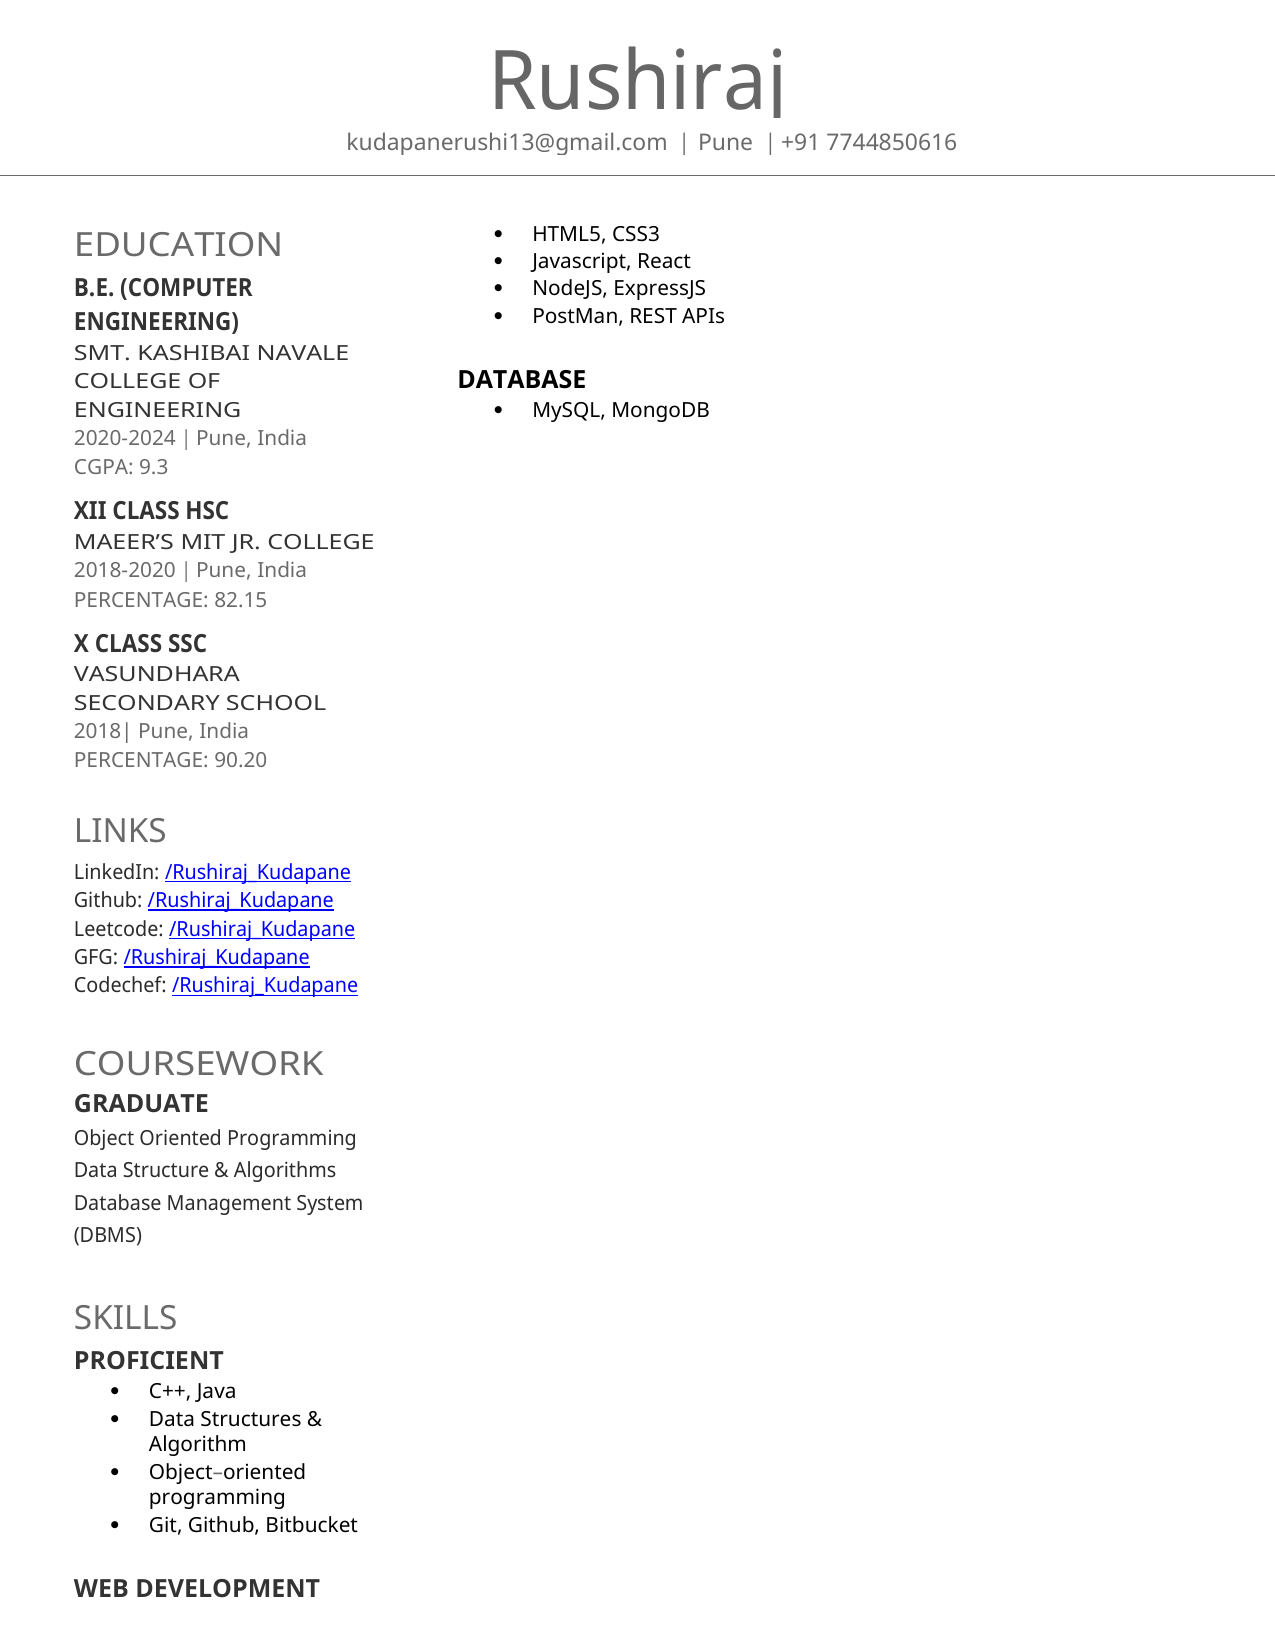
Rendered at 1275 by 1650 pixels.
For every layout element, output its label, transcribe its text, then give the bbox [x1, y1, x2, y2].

text 2018| Pune, India [74, 717, 389, 745]
text PERCENTAGE: 82.15 [74, 585, 389, 613]
text LinkedIn: /Rushiraj_Kudapane [74, 857, 389, 885]
list NodeJS, ExpressJS [494, 275, 1200, 301]
subtitle LINKS [74, 807, 389, 852]
subtitle DATABASE [457, 362, 1219, 396]
subtitle XII CLASS HSC [74, 492, 389, 527]
subtitle SMT. KASHIBAI NAVALE COLLEGE OF ENGINEERING [74, 338, 389, 423]
text GFG: /Rushiraj_Kudapane [74, 942, 389, 971]
subtitle GRADUATE [74, 1088, 389, 1118]
text 2018-2020 | Pune, India [74, 556, 389, 584]
subtitle PROFICIENT [74, 1342, 389, 1377]
subtitle B.E. (COMPUTER ENGINEERING) [74, 269, 389, 337]
text Codechef: /Rushiraj_Kudapane [74, 971, 389, 999]
list Git, Github, Bitbucket [111, 1512, 370, 1538]
text Leetcode: /Rushiraj_Kudapane [74, 914, 389, 942]
text Database Management System (DBMS) [74, 1188, 389, 1249]
subtitle SKILLS [74, 1294, 389, 1339]
text Github: /Rushiraj_Kudapane [74, 885, 389, 914]
list PostMan, REST APIs [494, 302, 1200, 328]
list Javascript, React [494, 248, 1200, 274]
subtitle VASUNDHARA SECONDARY SCHOOL [74, 659, 389, 716]
subtitle EDUCATION [74, 221, 389, 266]
list Object–oriented programming [111, 1458, 370, 1510]
subtitle WEB DEVELOPMENT [74, 1571, 389, 1605]
subtitle COURSEWORK [74, 1040, 389, 1085]
list MySQL, MongoDB [494, 397, 1200, 423]
list C++, Java [111, 1378, 370, 1404]
text Data Structure & Algorithms [74, 1155, 389, 1184]
text PERCENTAGE: 90.20 [74, 745, 389, 774]
text 2020-2024 | Pune, India [74, 423, 389, 452]
text CGPA: 9.3 [74, 452, 389, 481]
subtitle MAEER’S MIT JR. COLLEGE [74, 527, 389, 555]
subtitle X CLASS SSC [74, 625, 389, 659]
text Object Oriented Programming [74, 1123, 389, 1151]
list HTML5, CSS3 [494, 221, 1200, 246]
list Data Structures & Algorithm [111, 1405, 370, 1457]
